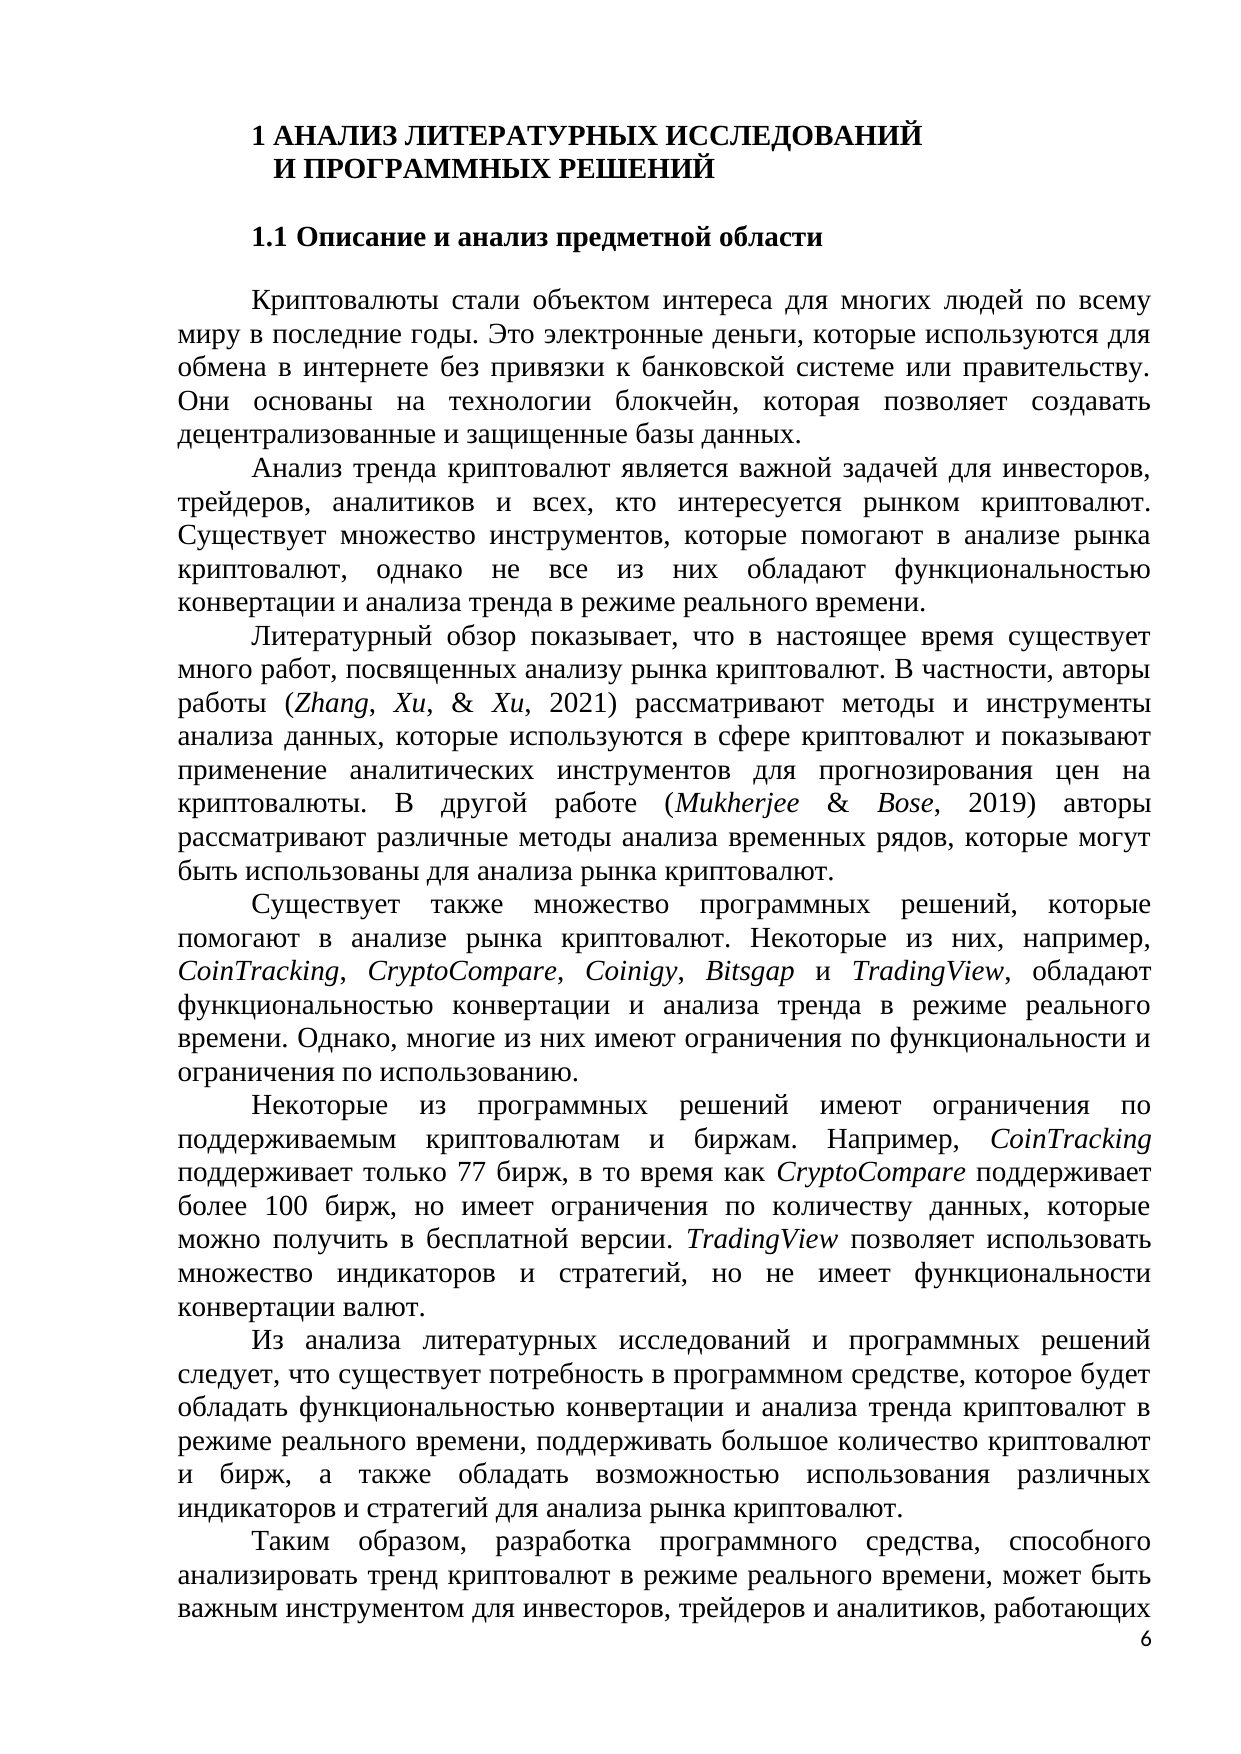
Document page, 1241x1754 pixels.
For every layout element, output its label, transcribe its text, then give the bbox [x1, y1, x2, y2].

text Анализ тренда криптовалют является важной задачей для инвесторов, трейдеров, аналитиков и всех, кто интересуется рынком криптовалют. Существует множество инструментов, которые помогают в анализе рынка криптовалют, однако не все из них обладают функциональностью конвертации и анализа тренда в режиме реального времени. [177, 450, 1152, 618]
subtitle Описание и анализ предметной области [251, 219, 1152, 252]
text Некоторые из программных решений имеют ограничения по поддерживаемым криптовалютам и биржам. Например, CoinTracking поддерживает только 77 бирж, в то время как CryptoCompare поддерживает более 100 бирж, но имеет ограничения по количеству данных, которые можно получить в бесплатной версии. TradingView позволяет использовать множество индикаторов и стратегий, но не имеет функциональности конвертации валют. [177, 1087, 1152, 1322]
subtitle И ПРОГРАММНЫХ РЕШЕНИЙ [266, 152, 1152, 185]
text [177, 1523, 1152, 1624]
subtitle 1 АНАЛИЗ ЛИТЕРАТУРНЫХ ИССЛЕДОВАНИЙ [251, 118, 1152, 152]
text Существует также множество программных решений, которые помогают в анализе рынка криптовалют. Некоторые из них, например, CoinTracking, CryptoCompare, Coinigy, Bitsgap и TradingView, обладают функциональностью конвертации и анализа тренда в режиме реального времени. Однако, многие из них имеют ограничения по функциональности и ограничения по использованию. [177, 886, 1152, 1087]
text Из анализа литературных исследований и программных решений следует, что существует потребность в программном средстве, которое будет обладать функциональностью конвертации и анализа тренда криптовалют в режиме реального времени, поддерживать большое количество криптовалют и бирж, а также обладать возможностью использования различных индикаторов и стратегий для анализа рынка криптовалют. [177, 1322, 1152, 1523]
text Криптовалюты стали объектом интереса для многих людей по всему миру в последние годы. Это электронные деньги, которые используются для обмена в интернете без привязки к банковской системе или правительству. Они основаны на технологии блокчейн, которая позволяет создавать децентрализованные и защищенные базы данных. [177, 282, 1152, 450]
text Литературный обзор показывает, что в настоящее время существует много работ, посвященных анализу рынка криптовалют. В частности, авторы работы (Zhang, Xu, & Xu, 2021) рассматривают методы и инструменты анализа данных, которые используются в сфере криптовалют и показывают применение аналитических инструментов для прогнозирования цен на криптовалюты. В другой работе (Mukherjee & Bose, 2019) авторы рассматривают различные методы анализа временных рядов, которые могут быть использованы для анализа рынка криптовалют. [177, 618, 1152, 886]
